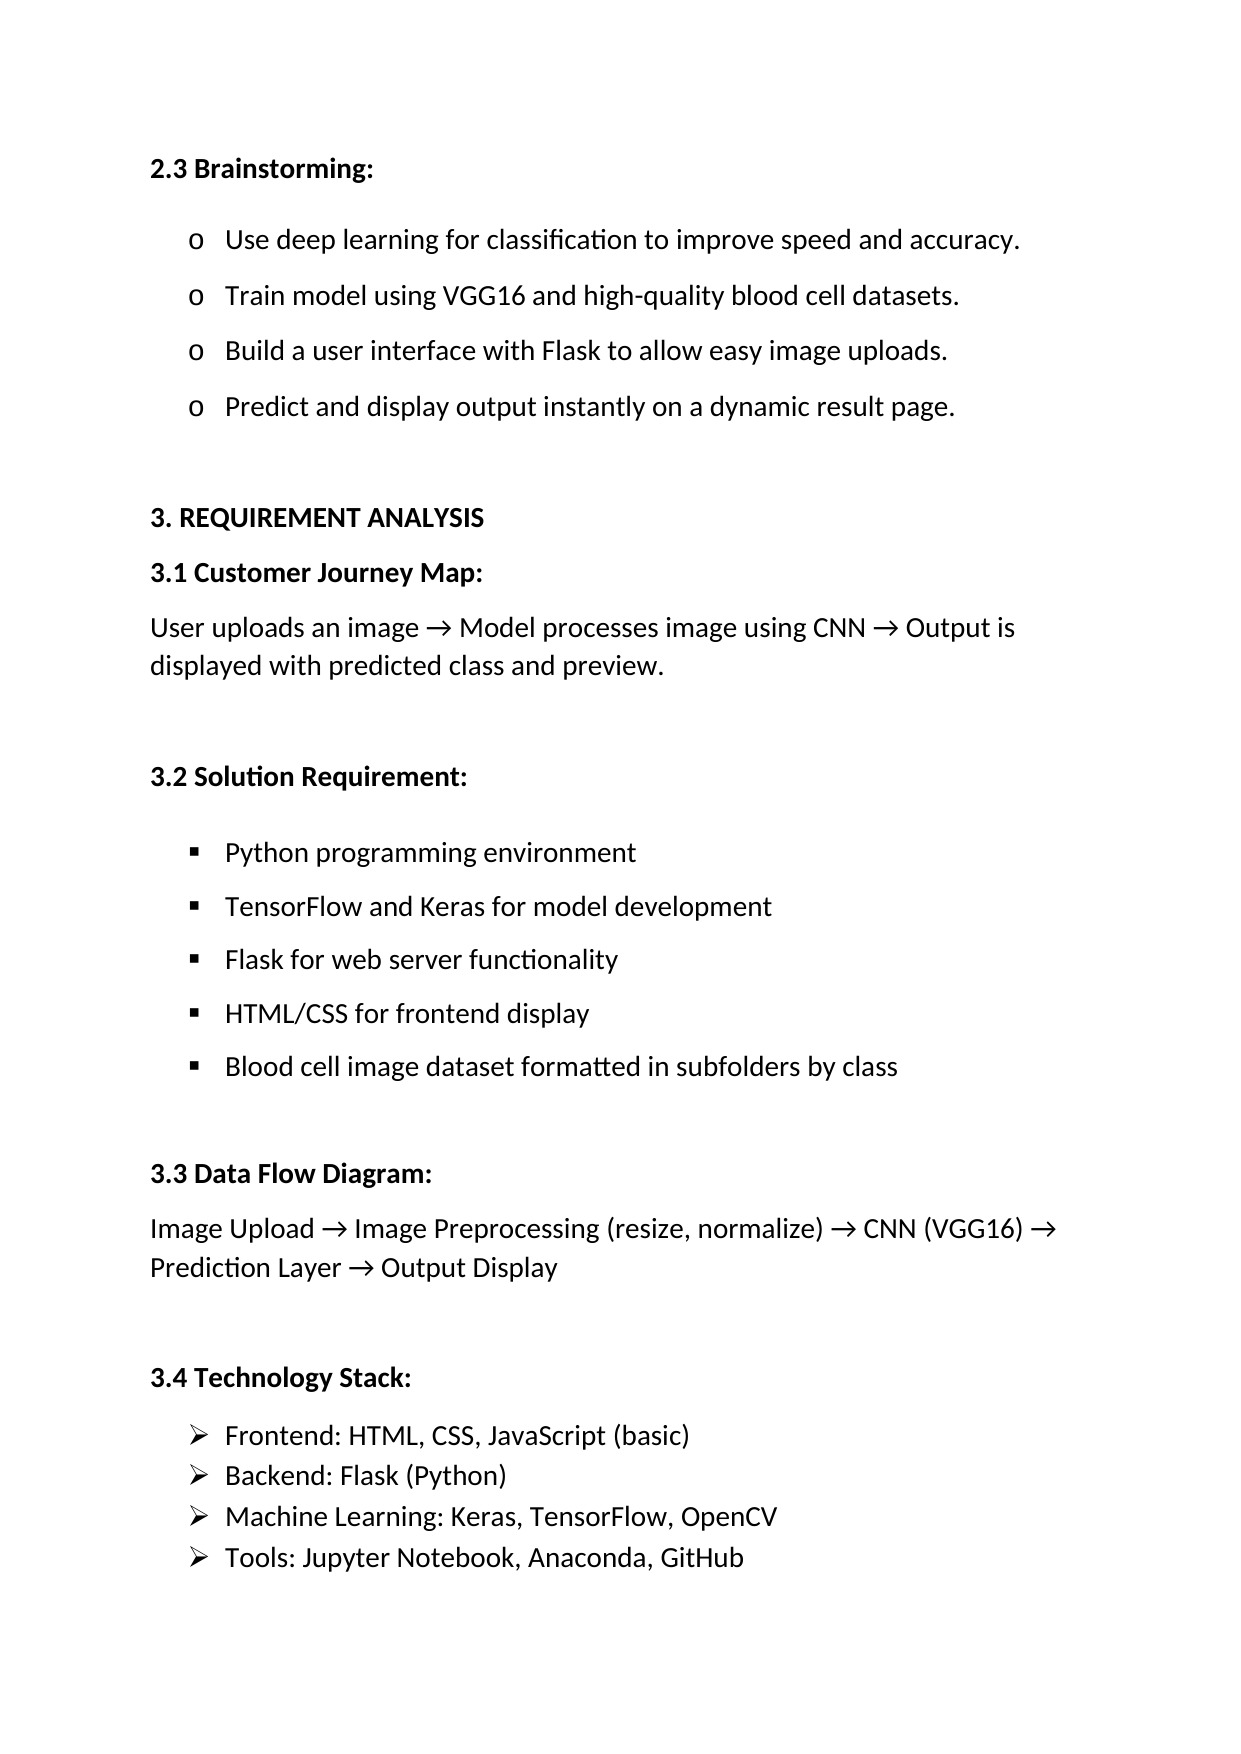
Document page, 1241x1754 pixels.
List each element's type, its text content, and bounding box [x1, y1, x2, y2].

text 2.3 Brainstorming: [150, 150, 1090, 186]
text 3. REQUIREMENT ANALYSIS [150, 499, 1090, 534]
list Python programming environment [187, 834, 1090, 870]
text 3.4 Technology Stack: [150, 1359, 1090, 1394]
list Blood cell image dataset formatted in subfolders by class [187, 1048, 1090, 1084]
text Image Upload → Image Preprocessing (resize, normalize) → CNN (VGG16) → Prediction Layer → Output Display [150, 1210, 1090, 1284]
list Tools: Jupyter Notebook, Anaconda, GitHub [187, 1539, 1090, 1575]
list TensorFlow and Keras for model development [187, 888, 1090, 924]
list Predict and display output instantly on a dynamic result page. [187, 388, 1090, 425]
list Train model using VGG16 and high-quality blood cell datasets. [187, 277, 1090, 314]
text 3.3 Data Flow Diagram: [150, 1155, 1090, 1191]
list Frontend: HTML, CSS, JavaScript (basic) [187, 1417, 1090, 1452]
list Machine Learning: Keras, TensorFlow, OpenCV [187, 1498, 1090, 1534]
list HTML/CSS for frontend display [187, 995, 1090, 1031]
list Build a user interface with Flask to allow easy image uploads. [187, 332, 1090, 369]
list Backend: Flask (Python) [187, 1457, 1090, 1493]
list Flask for web server functionality [187, 941, 1090, 977]
text 3.2 Solution Requirement: [150, 758, 1090, 793]
list Use deep learning for classification to improve speed and accuracy. [187, 221, 1090, 258]
text User uploads an image → Model processes image using CNN → Output is displayed with predicted class and preview. [150, 609, 1090, 683]
text 3.1 Customer Journey Map: [150, 554, 1090, 589]
